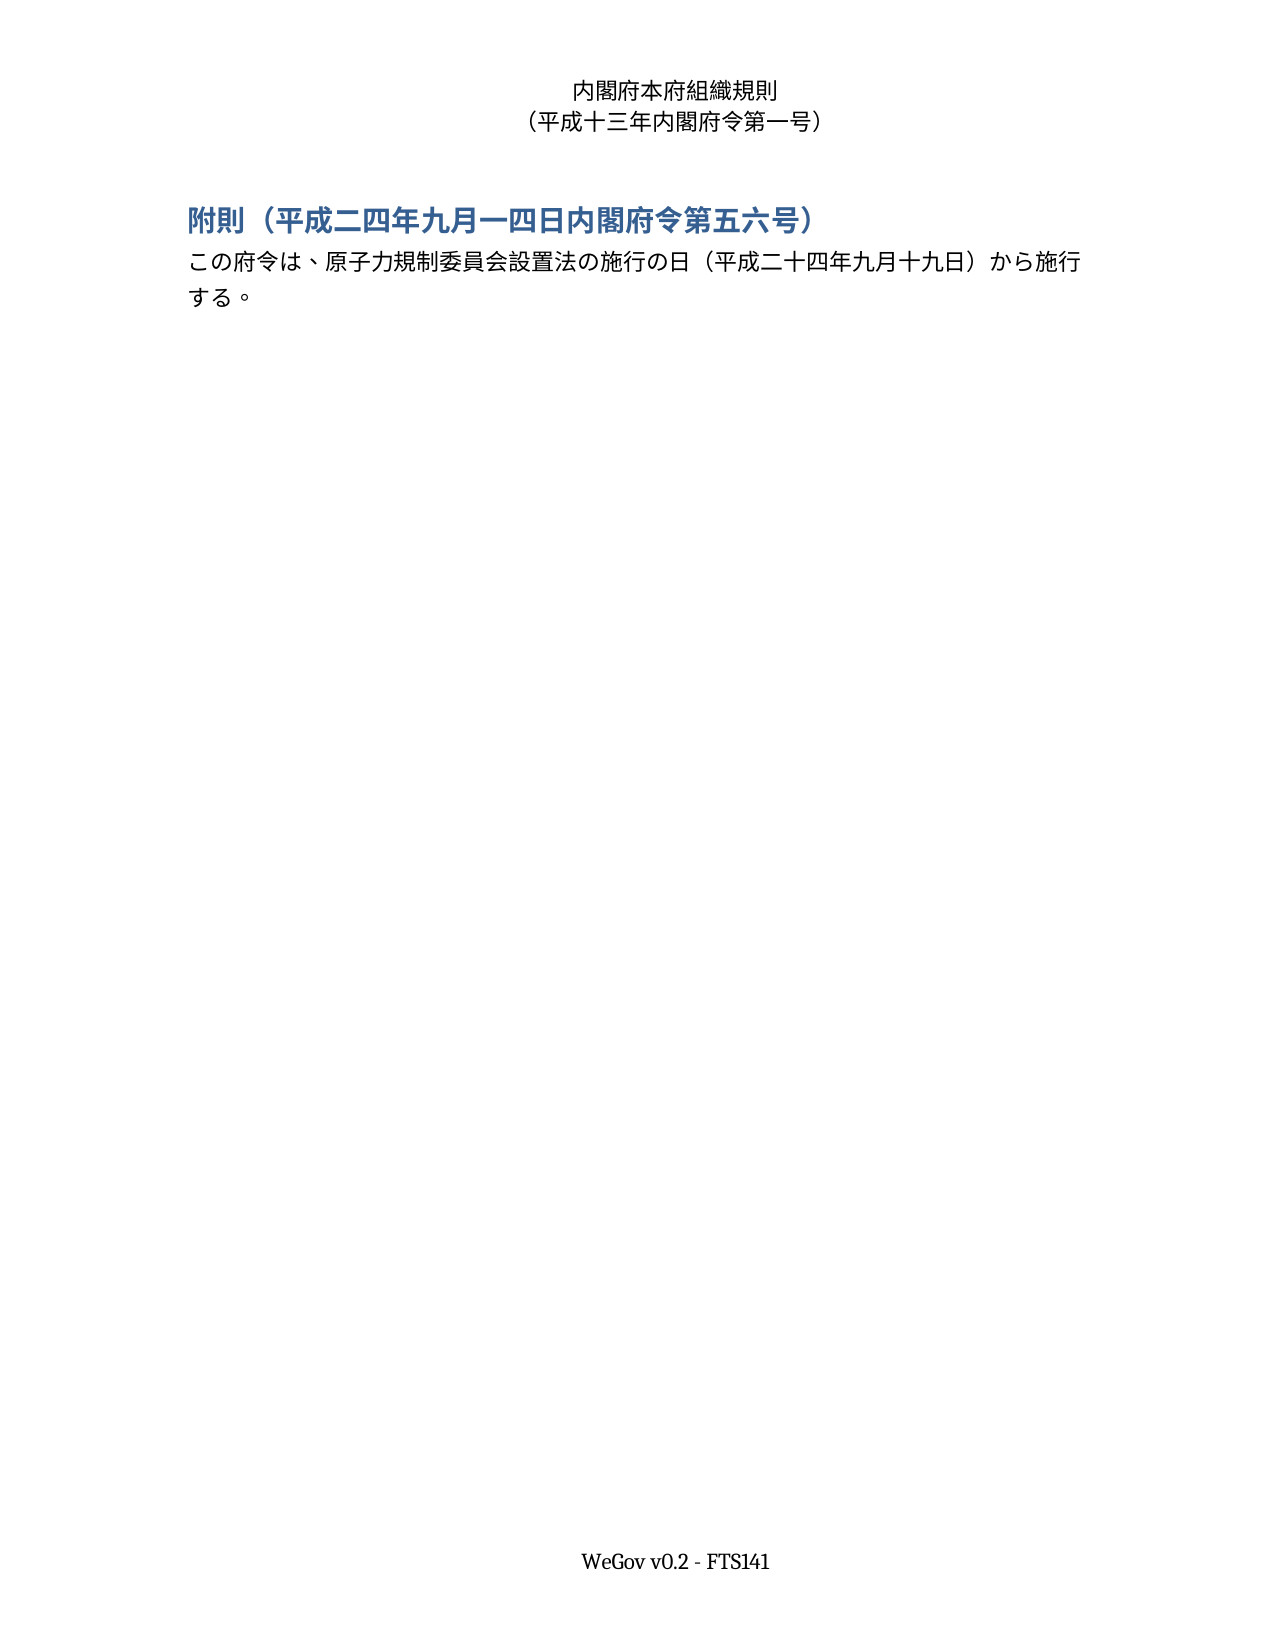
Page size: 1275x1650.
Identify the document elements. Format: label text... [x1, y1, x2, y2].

text この府令は、原子力規制委員会設置法の施行の日（平成二十四年九月十九日）から施行する。 [187, 246, 1087, 313]
subtitle 附則（平成二四年九月一四日内閣府令第五六号） [187, 200, 1087, 240]
